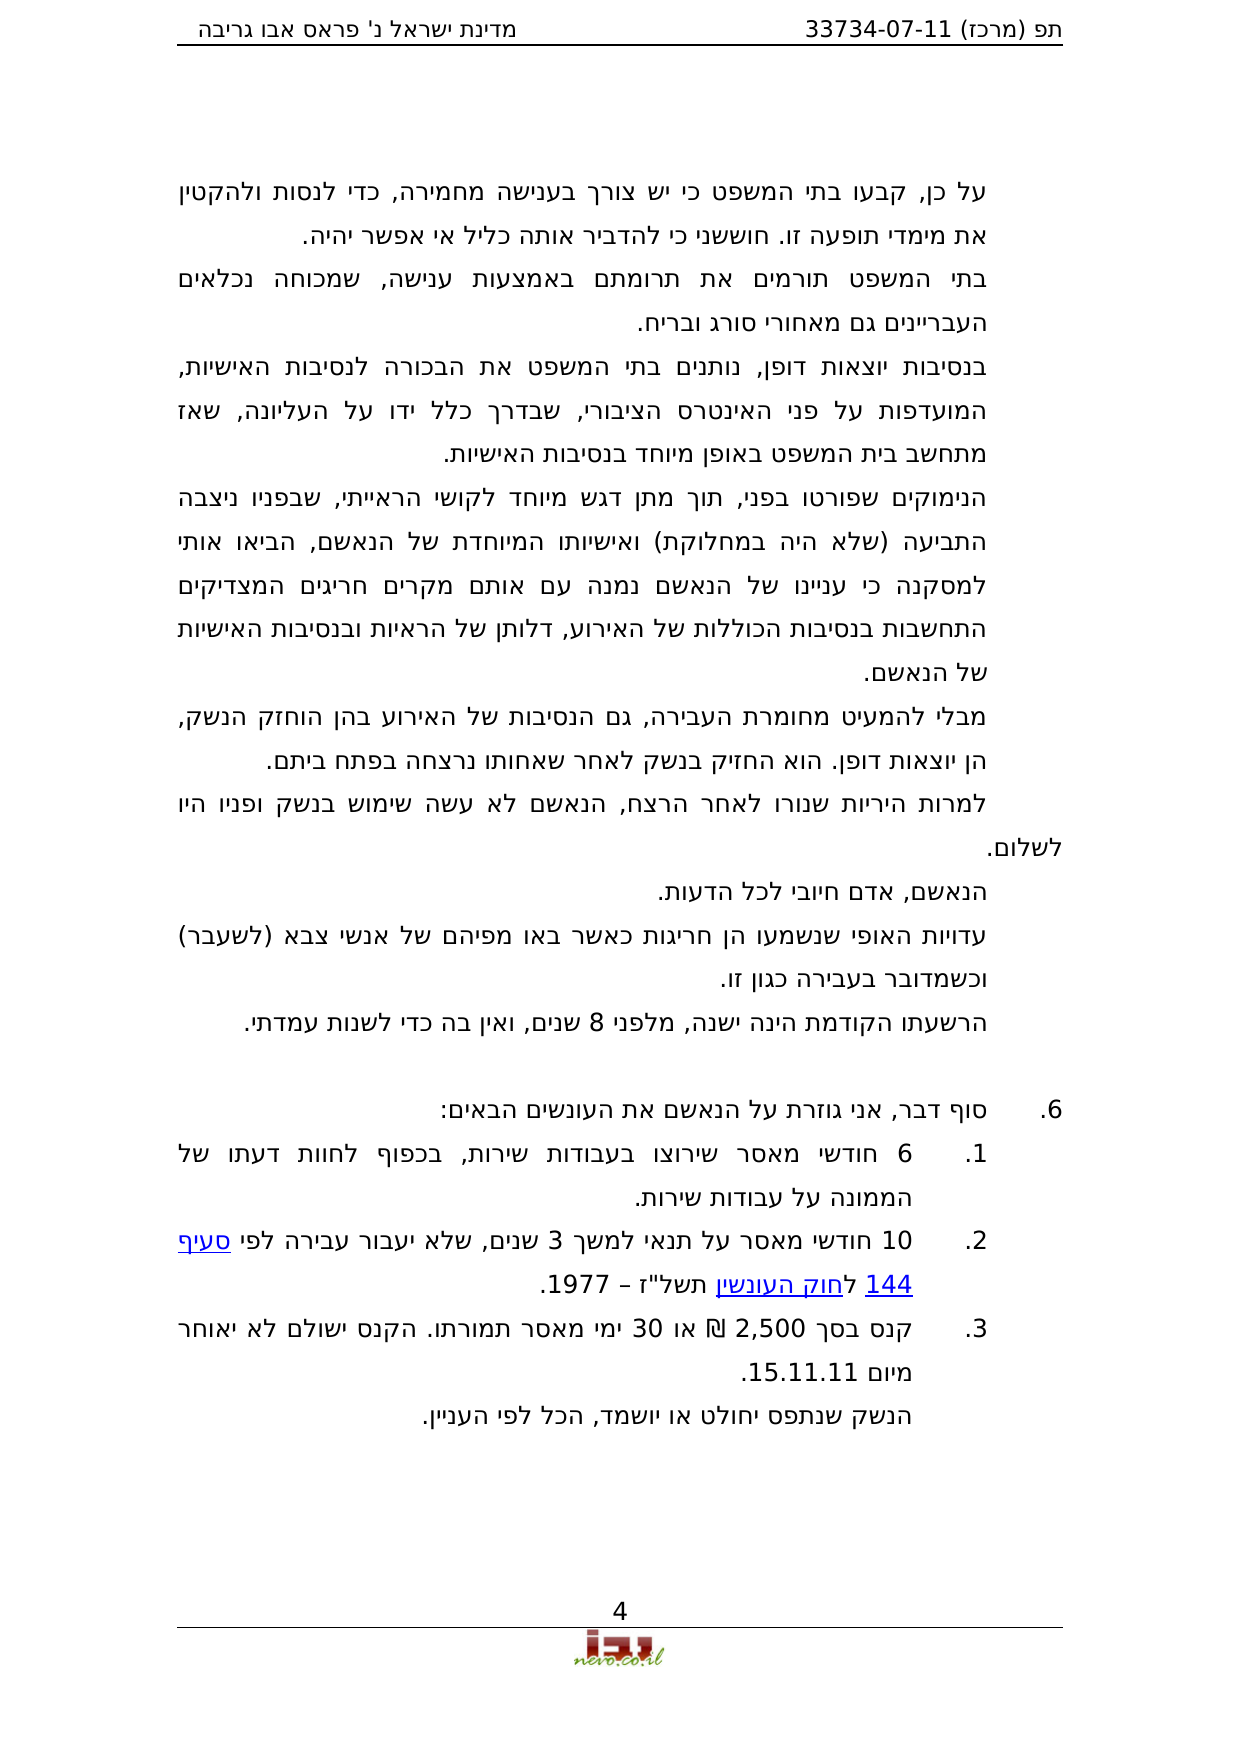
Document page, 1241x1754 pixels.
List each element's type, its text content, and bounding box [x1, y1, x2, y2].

text הרשעתו הקודמת הינה ישנה, מלפני 8 שנים, ואין בה כדי לשנות עמדתי. [177, 1008, 1063, 1038]
text 6. סוף דבר, אני גוזרת על הנאשם את העונשים הבאים: [177, 1095, 1063, 1124]
text למרות היריות שנורו לאחר הרצח, הנאשם לא עשה שימוש בנשק ופניו היו לשלום. [177, 790, 1063, 863]
text בנסיבות יוצאות דופן, נותנים בתי המשפט את הבכורה לנסיבות האישיות, המועדפות על פני האינטרס הציבורי, שבדרך כלל ידו על העליונה, שאז מתחשב בית המשפט באופן מיוחד בנסיבות האישיות. [177, 352, 988, 469]
text הנאשם, אדם חיובי לכל הדעות. [177, 877, 1063, 906]
text בתי המשפט תורמים את תרומתם באמצעות ענישה, שמכוחה נכלאים העבריינים גם מאחורי סורג ובריח. [177, 265, 988, 338]
text 1. 6 חודשי מאסר שירוצו בעבודות שירות, בכפוף לחוות דעתו של הממונה על עבודות שירות. [177, 1139, 988, 1212]
text מבלי להמעיט מחומרת העבירה, גם הנסיבות של האירוע בהן הוחזק הנשק, הן יוצאות דופן. הוא החזיק בנשק לאחר שאחותו נרצחה בפתח ביתם. [177, 702, 988, 775]
text עדויות האופי שנשמעו הן חריגות כאשר באו מפיהם של אנשי צבא (לשעבר) וכשמדובר בעבירה כגון זו. [177, 921, 988, 994]
text על כן, קבעו בתי המשפט כי יש צורך בענישה מחמירה, כדי לנסות ולהקטין את מימדי תופעה זו. חוששני כי להדביר אותה כליל אי אפשר יהיה. [177, 177, 988, 250]
picture [574, 1629, 666, 1667]
text 3. קנס בסך 2,500 ₪ או 30 ימי מאסר תמורתו. הקנס ישולם לא יאוחר מיום 15.11.11. [177, 1314, 988, 1387]
text הנימוקים שפורטו בפני, תוך מתן דגש מיוחד לקושי הראייתי, שבפניו ניצבה התביעה (שלא היה במחלוקת) ואישיותו המיוחדת של הנאשם, הביאו אותי למסקנה כי עניינו של הנאשם נמנה עם אותם מקרים חריגים המצדיקים התחשבות בנסיבות הכוללות של האירוע, דלותן של הראיות ובנסיבות האישיות של הנאשם. [177, 483, 988, 688]
text 2. 10 חודשי מאסר על תנאי למשך 3 שנים, שלא יעבור עבירה לפי סעיף 144 לחוק העונשין תשל"ז – 1977. [177, 1227, 988, 1299]
text הנשק שנתפס יחולט או יושמד, הכל לפי העניין. [177, 1402, 988, 1431]
